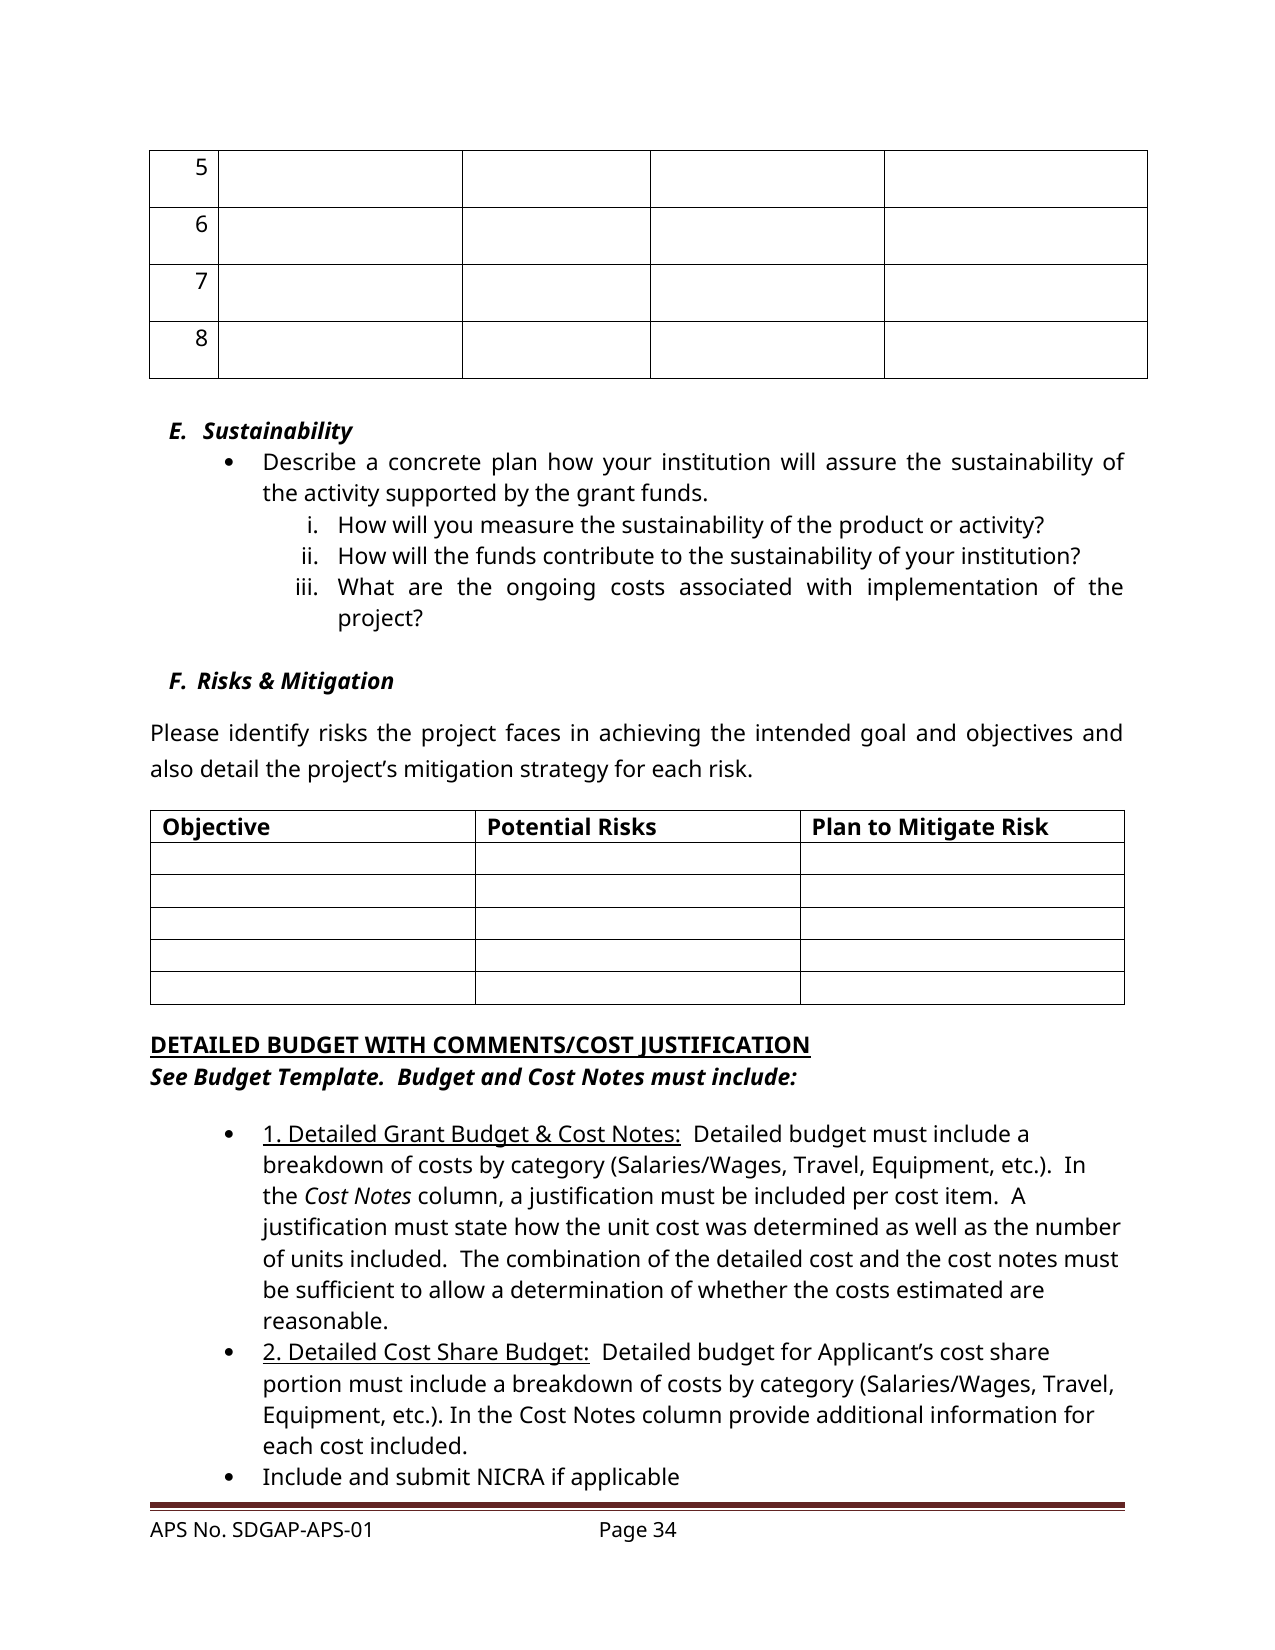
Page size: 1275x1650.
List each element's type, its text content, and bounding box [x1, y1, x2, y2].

table_cell [885, 265, 1147, 321]
table_cell [801, 940, 1124, 971]
table_header Objective [151, 811, 475, 842]
table_cell [151, 843, 475, 874]
text Please identify risks the project faces in achieving the intended goal and objectives and also detail the project’s mitigation strategy for each risk. [150, 717, 1125, 784]
table_cell [219, 322, 462, 378]
list Risks & Mitigation [169, 665, 1125, 696]
table_cell [885, 322, 1147, 378]
table_cell [219, 208, 462, 264]
table_cell [463, 265, 650, 321]
table_cell [885, 208, 1147, 264]
table_cell [151, 908, 475, 939]
table_cell [151, 940, 475, 971]
table_cell [885, 151, 1147, 207]
table_cell [463, 151, 650, 207]
list How will you measure the sustainability of the product or activity? [319, 509, 1125, 540]
table_cell 8 [150, 322, 218, 378]
table_cell [151, 972, 475, 1003]
table_cell [801, 908, 1124, 939]
table_header Plan to Mitigate Risk [801, 811, 1124, 842]
table_cell [219, 265, 462, 321]
table_cell [651, 322, 884, 378]
table_cell [151, 875, 475, 907]
table_cell 7 [150, 265, 218, 321]
table_cell [801, 843, 1124, 874]
table_cell 6 [150, 208, 218, 264]
text See Budget Template. Budget and Cost Notes must include: [150, 1061, 1125, 1092]
list Include and submit NICRA if applicable [225, 1461, 1125, 1492]
list 1. Detailed Grant Budget & Cost Notes: Detailed budget must include a breakdown of costs by category (Salaries/Wages, Travel, Equipment, etc.). In the Cost Notes column, a justification must be included per cost item. A justification must state how the unit cost was determined as well as the number of units included. The combination of the detailed cost and the cost notes must be sufficient to allow a determination of whether the costs estimated are reasonable. [225, 1117, 1125, 1336]
table_header Potential Risks [476, 811, 800, 842]
table_cell [219, 151, 462, 207]
list 2. Detailed Cost Share Budget: Detailed budget for Applicant’s cost share portion must include a breakdown of costs by category (Salaries/Wages, Travel, Equipment, etc.). In the Cost Notes column provide additional information for each cost included. [225, 1336, 1125, 1461]
table_cell [651, 151, 884, 207]
table_cell [651, 208, 884, 264]
table_cell [476, 875, 800, 907]
table_cell [463, 208, 650, 264]
text DETAILED BUDGET WITH COMMENTS/COST JUSTIFICATION [150, 1029, 1125, 1061]
table_cell [476, 940, 800, 971]
table_cell [801, 875, 1124, 907]
list What are the ongoing costs associated with implementation of the project? [319, 571, 1125, 634]
list How will the funds contribute to the sustainability of your institution? [319, 540, 1125, 571]
table_cell [476, 843, 800, 874]
list Describe a concrete plan how your institution will assure the sustainability of the activity supported by the grant funds. [225, 446, 1125, 509]
table_cell [801, 972, 1124, 1003]
table_cell [476, 908, 800, 939]
table_cell 5 [150, 151, 218, 207]
list Sustainability [169, 415, 1125, 446]
table_cell [651, 265, 884, 321]
table_cell [463, 322, 650, 378]
table_cell [476, 972, 800, 1003]
